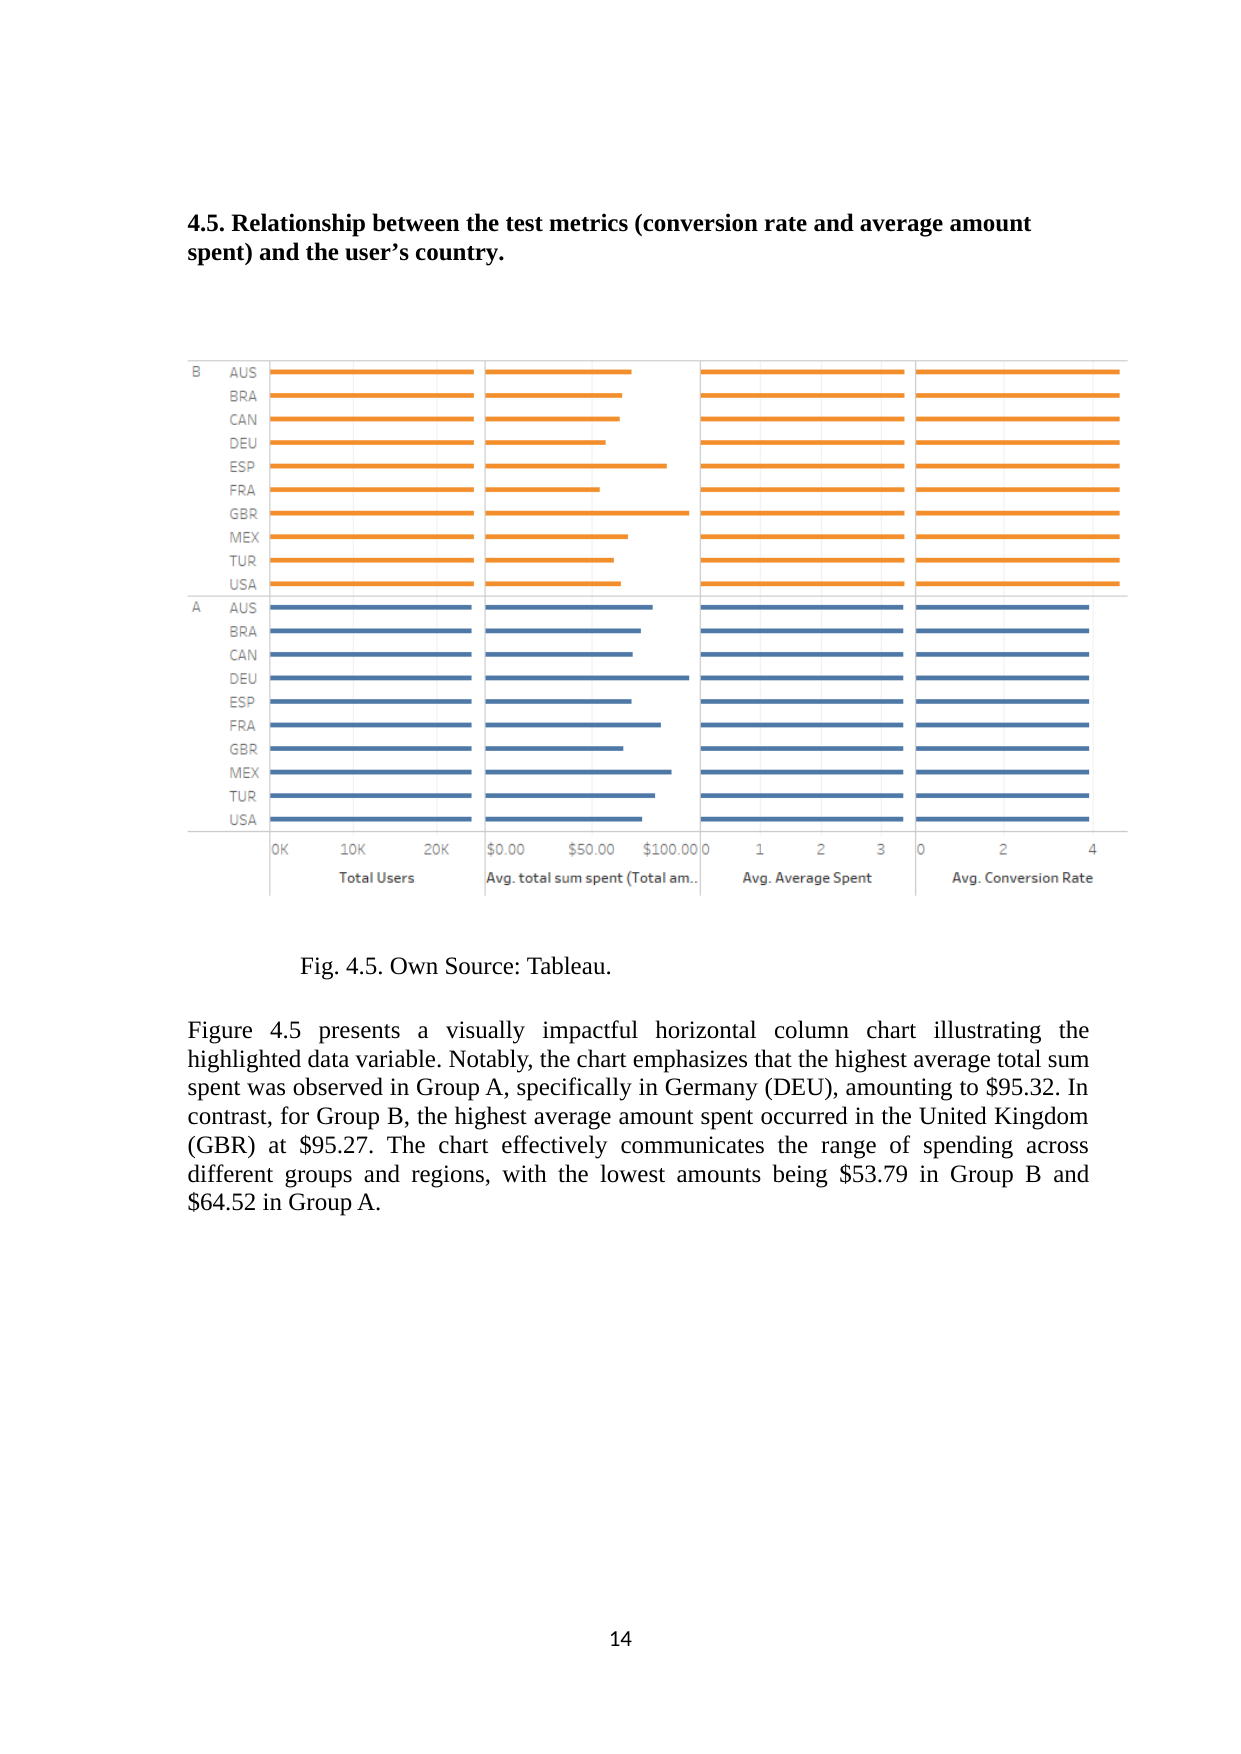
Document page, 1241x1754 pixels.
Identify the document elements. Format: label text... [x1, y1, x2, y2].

picture [187, 352, 1128, 904]
text Fig. 4.5. Own Source: Tableau. [262, 951, 1090, 980]
text Figure 4.5 presents a visually impactful horizontal column chart illustrating the highlighted data variable. Notably, the chart emphasizes that the highest average total sum spent was observed in Group A, specifically in Germany (DEU), amounting to $95.32. In contrast, for Group B, the highest average amount spent occurred in the United Kingdom (GBR) at $95.27. The chart effectively communicates the range of spending across different groups and regions, with the lowest amounts being $53.79 in Group B and $64.52 in Group A. [187, 1015, 1090, 1216]
text 4.5. Relationship between the test metrics (conversion rate and average amount spent) and the user’s country. [187, 208, 1090, 265]
